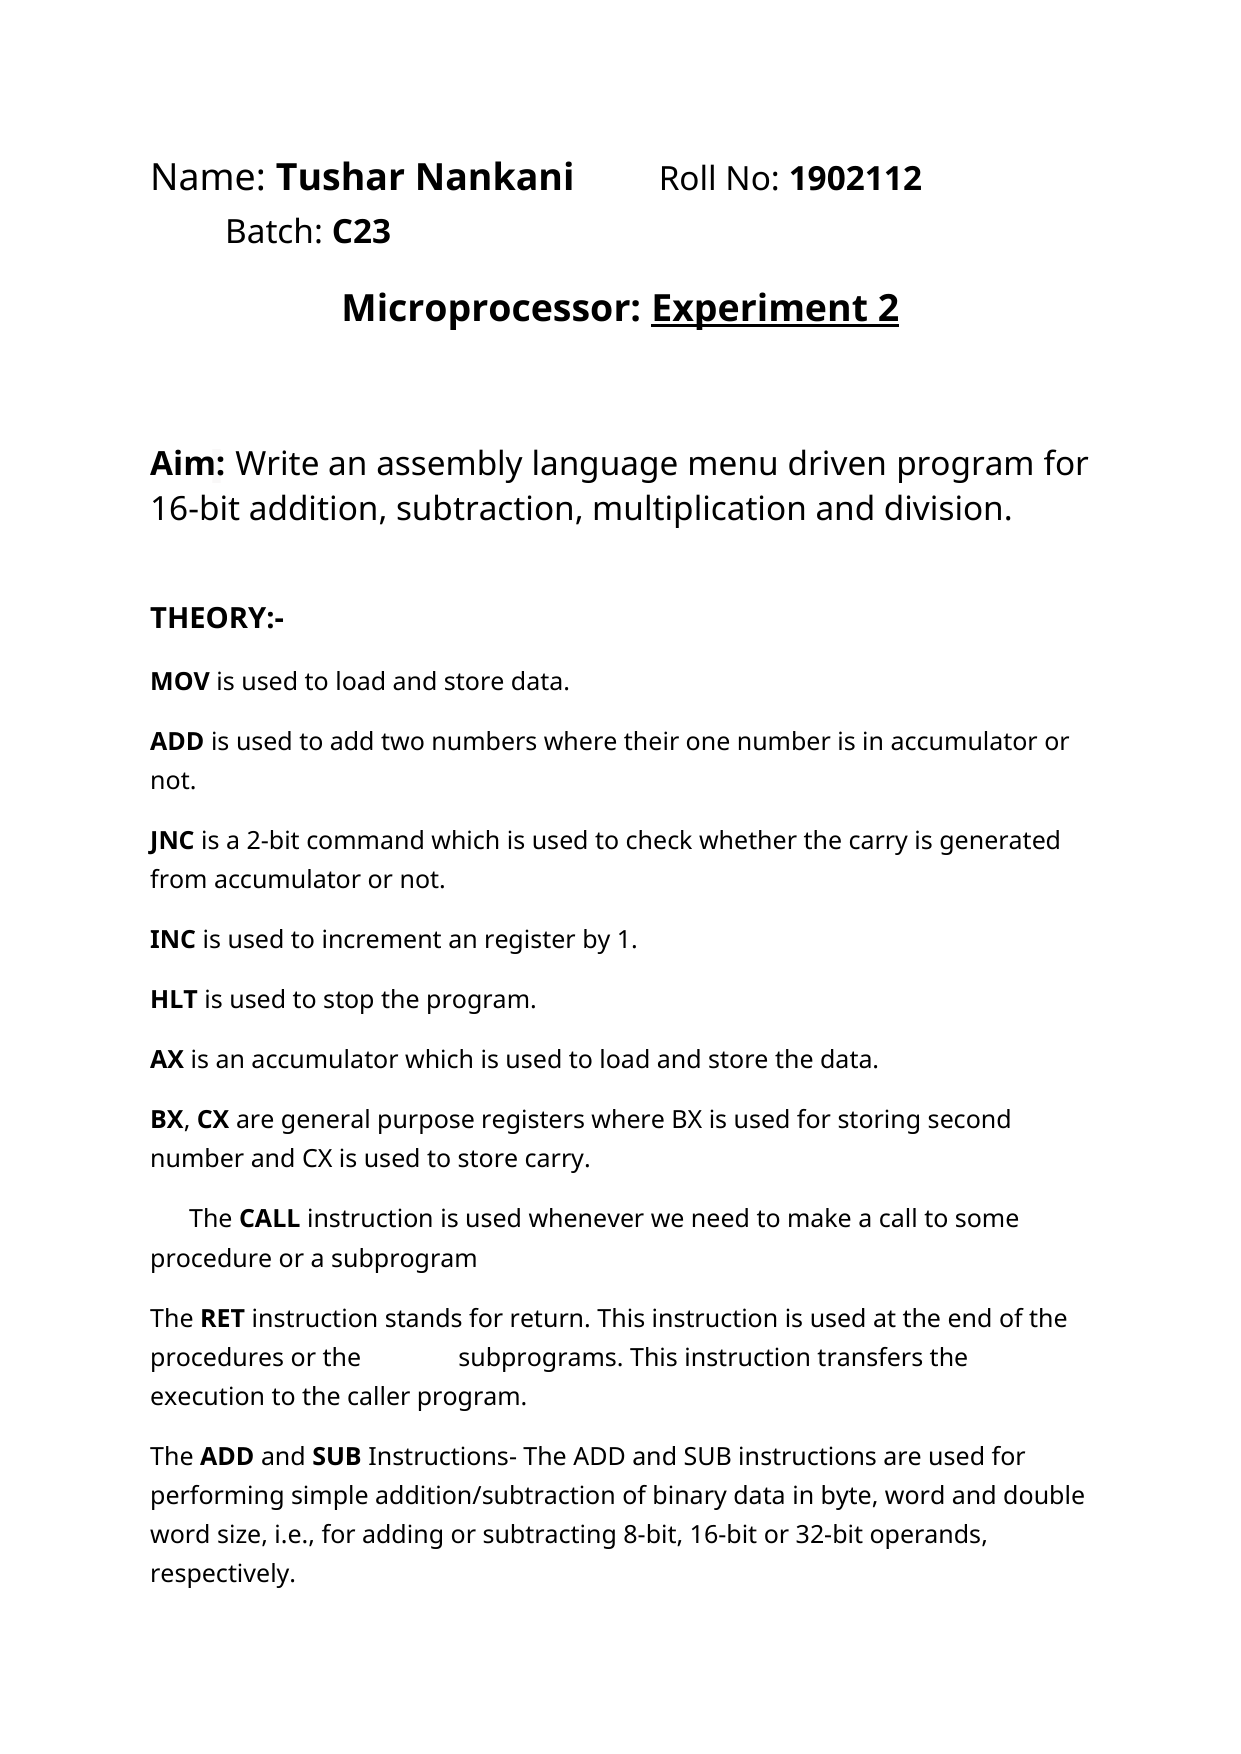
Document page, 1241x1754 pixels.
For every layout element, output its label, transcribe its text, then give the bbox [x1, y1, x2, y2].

text THEORY:- [150, 597, 1090, 637]
text The RET instruction stands for return. This instruction is used at the end of the procedures or the subprograms. This instruction transfers the execution to the caller program. [150, 1300, 1090, 1413]
text JNC is a 2-bit command which is used to check whether the carry is generated from accumulator or not. [150, 823, 1090, 896]
text The CALL instruction is used whenever we need to make a call to some procedure or a subprogram [150, 1201, 1090, 1274]
text ADD is used to add two numbers where their one number is in accumulator or not. [150, 723, 1090, 797]
text BX, CX are general purpose registers where BX is used for storing second number and CX is used to store carry. [150, 1102, 1090, 1175]
text The ADD and SUB Instructions- The ADD and SUB instructions are used for performing simple addition/subtraction of binary data in byte, word and double word size, i.e., for adding or subtracting 8-bit, 16-bit or 32-bit operands, respectively. [150, 1438, 1090, 1590]
text INC is used to increment an register by 1. [150, 922, 1090, 956]
text Microprocessor: Experiment 2 [150, 281, 1090, 332]
text HLT is used to stop the program. [150, 982, 1090, 1016]
text AX is an accumulator which is used to load and store the data. [150, 1042, 1090, 1076]
text MOV is used to load and store data. [150, 663, 1090, 698]
text Name: Tushar Nankani Roll No: 1902112 Batch: C23 [150, 150, 1090, 253]
text Aim: Write an assembly language menu driven program for 16-bit addition, subtraction, multiplication and division. [150, 440, 1090, 531]
